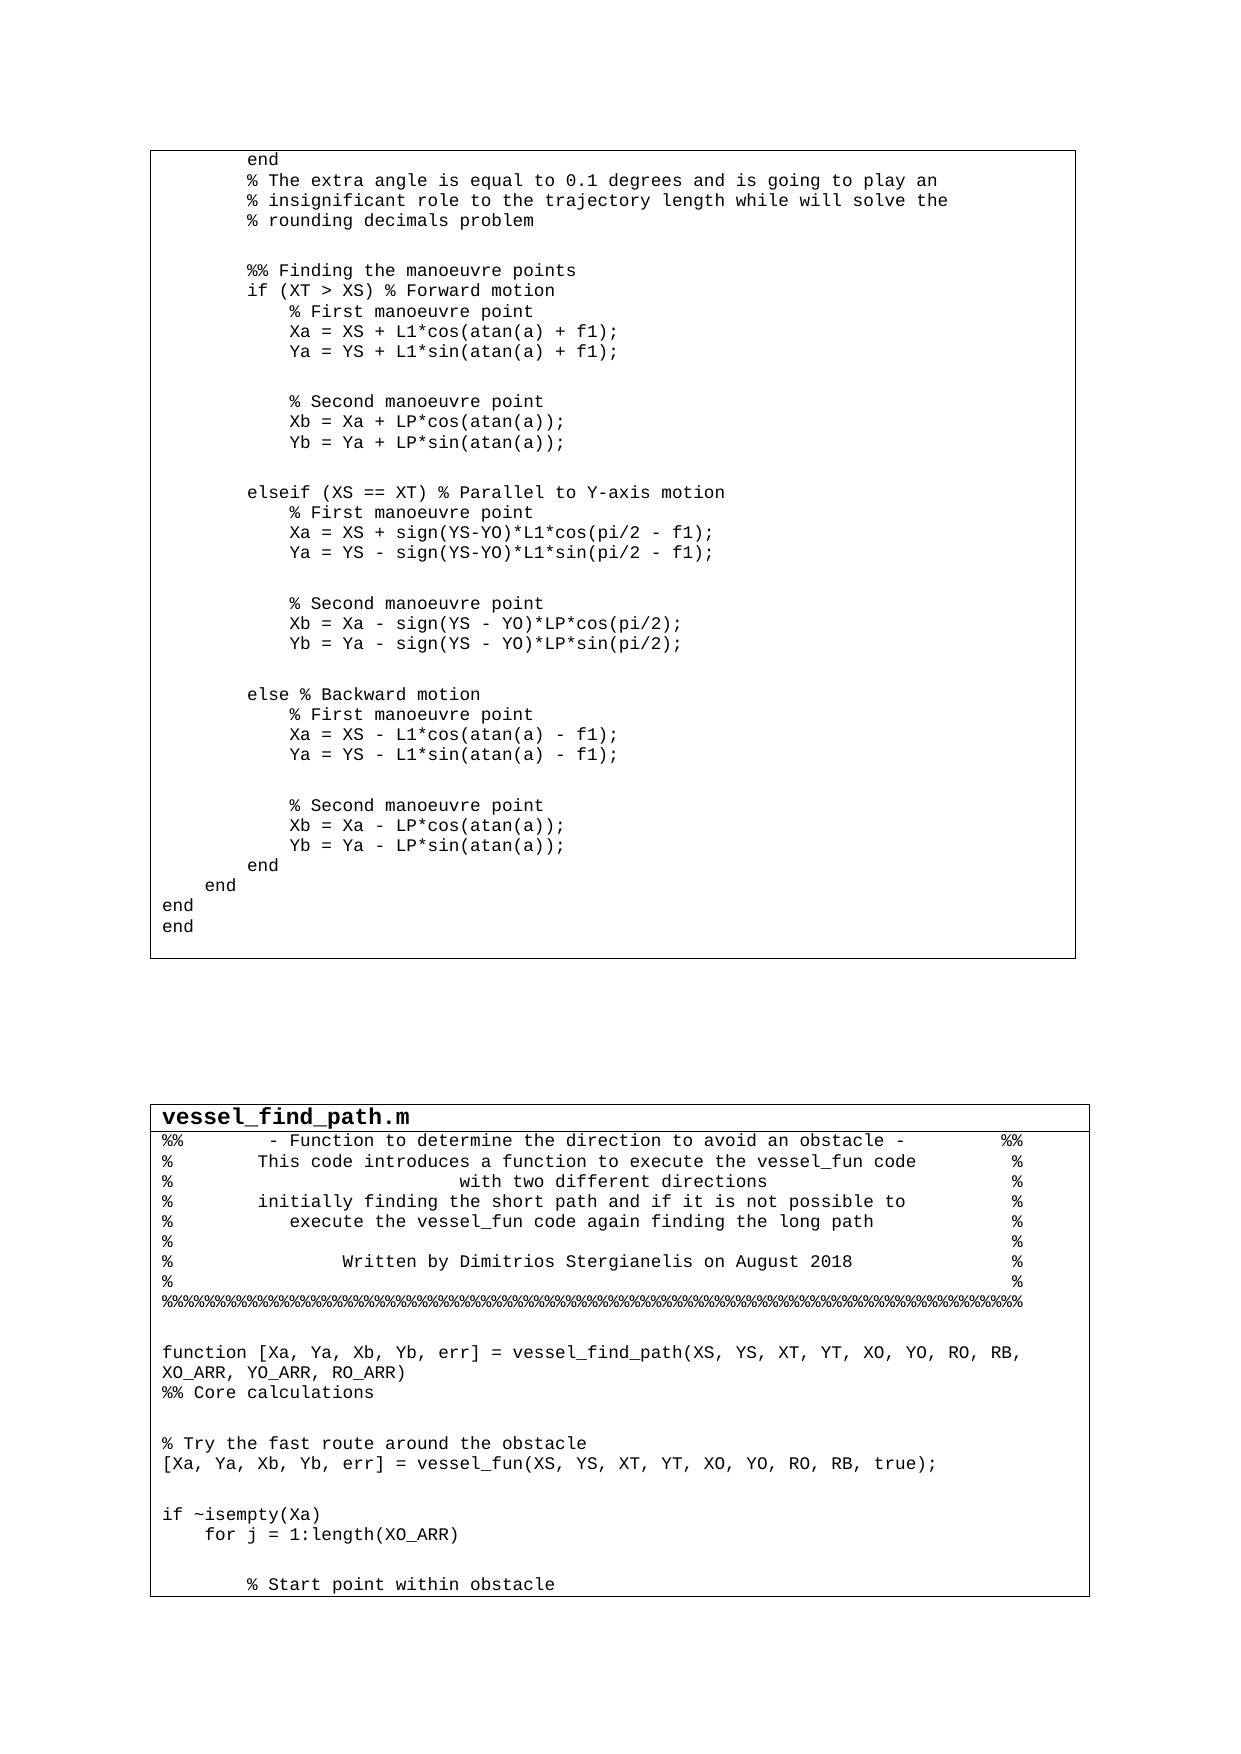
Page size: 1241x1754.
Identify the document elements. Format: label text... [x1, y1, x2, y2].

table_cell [151, 1132, 1089, 1596]
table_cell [151, 151, 1075, 957]
table_header vessel_find_path.m [151, 1105, 1089, 1131]
